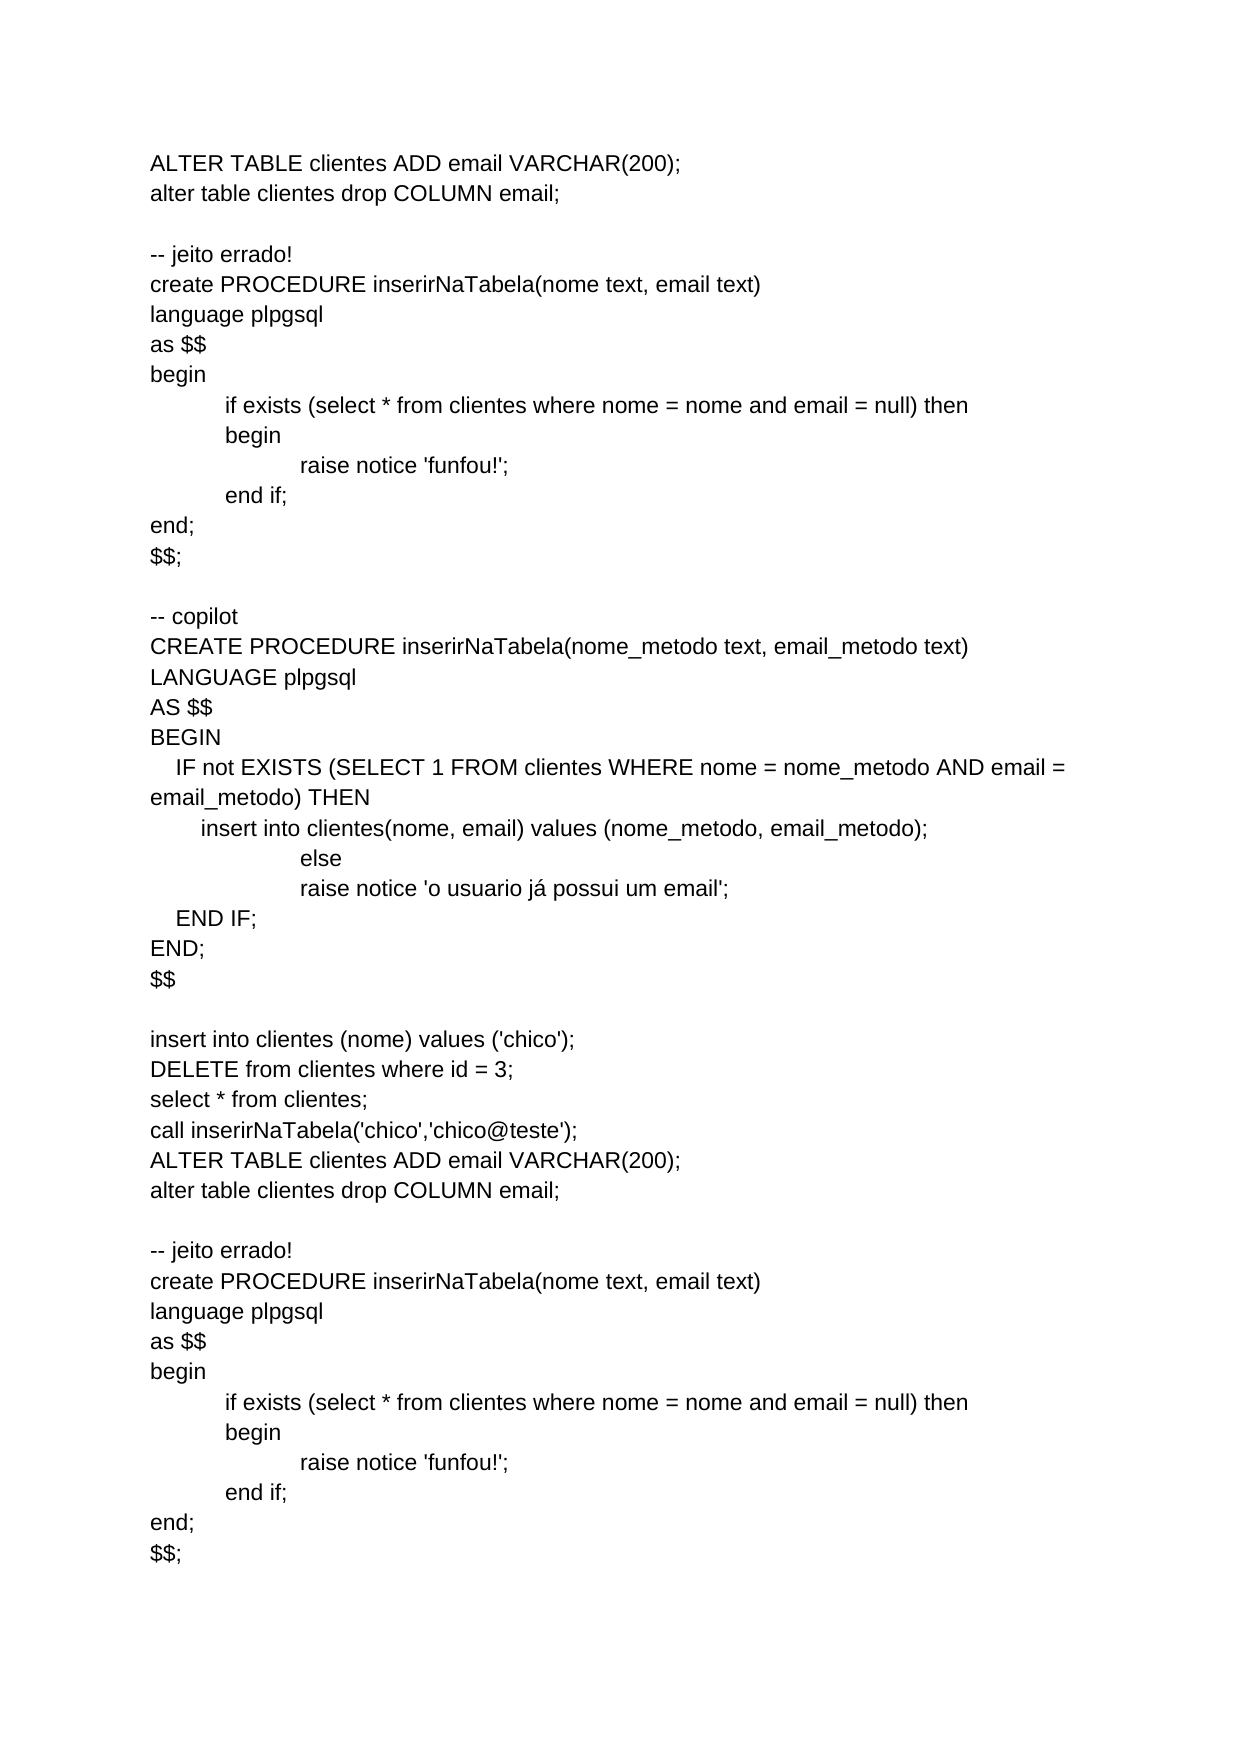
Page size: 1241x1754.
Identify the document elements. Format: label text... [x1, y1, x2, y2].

text -- copilot [150, 603, 1090, 629]
text language plpgsql [150, 301, 1090, 327]
text END IF; [150, 905, 1090, 932]
text language plpgsql [150, 1298, 1090, 1324]
text begin [150, 422, 1090, 448]
text IF not EXISTS (SELECT 1 FROM clientes WHERE nome = nome_metodo AND email = email_metodo) THEN [150, 754, 1090, 811]
text ALTER TABLE clientes ADD email VARCHAR(200); [150, 150, 1090, 176]
text AS $$ [150, 694, 1090, 720]
text DELETE from clientes where id = 3; [150, 1056, 1090, 1083]
text end; [150, 512, 1090, 539]
text as $$ [150, 1328, 1090, 1354]
text $$ [150, 966, 1090, 992]
text select * from clientes; [150, 1086, 1090, 1113]
text end; [150, 1509, 1090, 1536]
text -- jeito errado! [150, 1237, 1090, 1264]
text $$; [150, 1539, 1090, 1566]
text raise notice 'o usuario já possui um email'; [150, 875, 1090, 901]
text end if; [150, 1479, 1090, 1506]
text LANGUAGE plpgsql [150, 663, 1090, 690]
text if exists (select * from clientes where nome = nome and email = null) then [150, 392, 1090, 418]
text create PROCEDURE inserirNaTabela(nome text, email text) [150, 271, 1090, 297]
text END; [150, 935, 1090, 962]
text alter table clientes drop COLUMN email; [150, 1177, 1090, 1203]
text begin [150, 361, 1090, 388]
text if exists (select * from clientes where nome = nome and email = null) then [150, 1388, 1090, 1415]
text ALTER TABLE clientes ADD email VARCHAR(200); [150, 1147, 1090, 1173]
text begin [150, 1419, 1090, 1445]
text else [150, 845, 1090, 871]
text insert into clientes(nome, email) values (nome_metodo, email_metodo); [150, 814, 1090, 841]
text $$; [150, 543, 1090, 569]
text raise notice 'funfou!'; [150, 452, 1090, 478]
text begin [150, 1358, 1090, 1385]
text CREATE PROCEDURE inserirNaTabela(nome_metodo text, email_metodo text) [150, 633, 1090, 660]
text insert into clientes (nome) values ('chico'); [150, 1026, 1090, 1052]
text as $$ [150, 331, 1090, 358]
text BEGIN [150, 724, 1090, 750]
text alter table clientes drop COLUMN email; [150, 180, 1090, 207]
text end if; [150, 482, 1090, 509]
text raise notice 'funfou!'; [150, 1449, 1090, 1475]
text call inserirNaTabela('chico','chico@teste'); [150, 1117, 1090, 1143]
text -- jeito errado! [150, 241, 1090, 267]
text create PROCEDURE inserirNaTabela(nome text, email text) [150, 1268, 1090, 1294]
